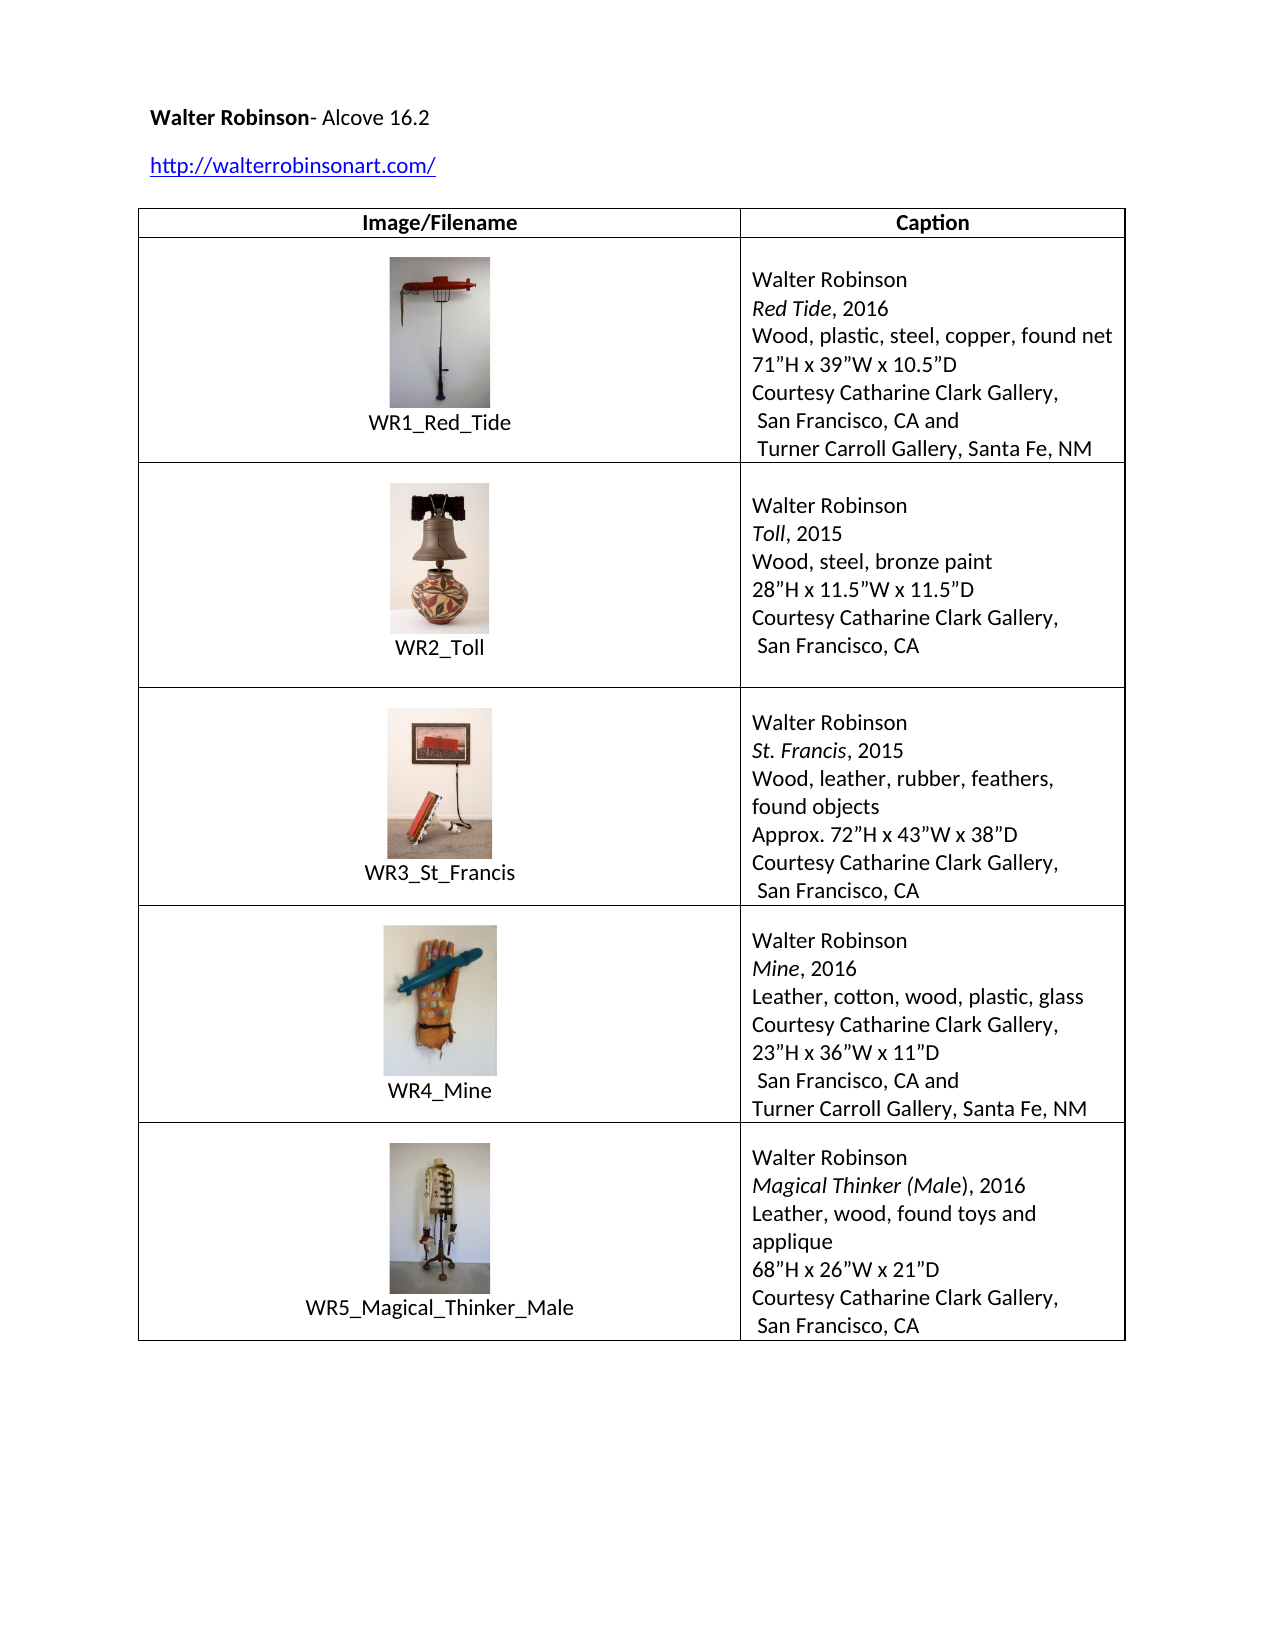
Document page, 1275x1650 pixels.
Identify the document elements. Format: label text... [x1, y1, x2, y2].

table_cell Walter Robinson Magical Thinker (Male), 2016 Leather, wood, found toys and applique 68”H x 26”W x 21”D Courtesy Catharine Clark Gallery, San Francisco, CA [741, 1123, 1124, 1339]
table_cell Walter Robinson Red Tide, 2016 Wood, plastic, steel, copper, found net 71”H x 39”W x 10.5”D Courtesy Catharine Clark Gallery, San Francisco, CA and Turner Carroll Gallery, Santa Fe, NM [741, 238, 1124, 462]
table_header Caption [741, 209, 1124, 237]
text http://walterrobinsonart.com/ [150, 151, 1125, 179]
picture [389, 1143, 490, 1294]
table_cell Walter Robinson Toll, 2015 Wood, steel, bronze paint 28”H x 11.5”W x 11.5”D Courtesy Catharine Clark Gallery, San Francisco, CA [741, 463, 1124, 687]
table_cell WR4_Mine [139, 906, 740, 1122]
text Walter Robinson- Alcove 16.2 [150, 103, 1125, 131]
picture [384, 926, 497, 1076]
table_cell WR3_St_Francis [139, 688, 740, 904]
table_cell WR5_Magical_Thinker_Male [139, 1123, 740, 1339]
table_cell WR1_Red_Tide [139, 238, 740, 462]
table_cell WR2_Toll [139, 463, 740, 687]
picture [389, 257, 490, 408]
table_cell Walter Robinson Mine, 2016 Leather, cotton, wood, plastic, glass Courtesy Catharine Clark Gallery, 23”H x 36”W x 11”D San Francisco, CA and Turner Carroll Gallery, Santa Fe, NM [741, 906, 1124, 1122]
picture [390, 483, 490, 634]
table_cell Walter Robinson St. Francis, 2015 Wood, leather, rubber, feathers, found objects Approx. 72”H x 43”W x 38”D Courtesy Catharine Clark Gallery, San Francisco, CA [741, 688, 1124, 904]
picture [387, 708, 493, 859]
table_header Image/Filename [139, 209, 740, 237]
